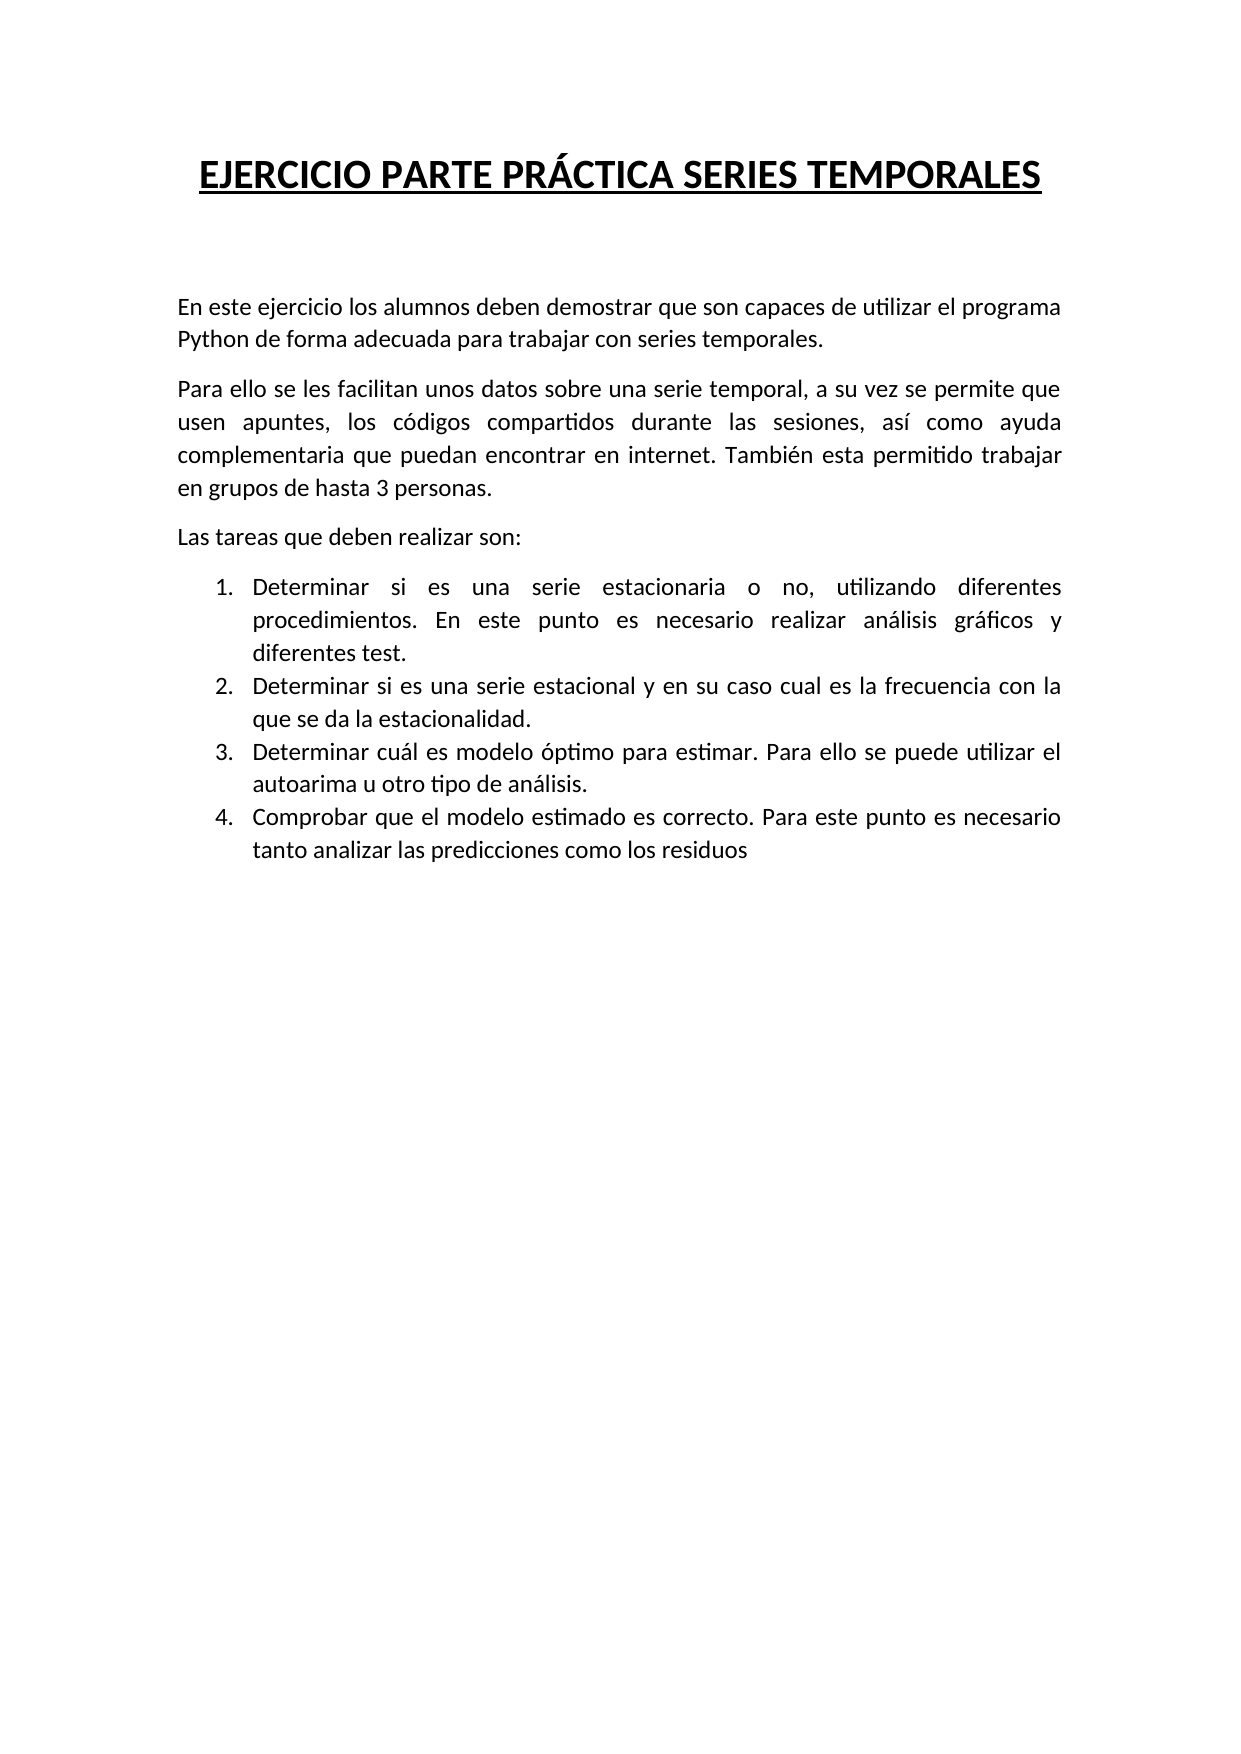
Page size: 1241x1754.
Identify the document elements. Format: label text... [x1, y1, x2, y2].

text Para ello se les facilitan unos datos sobre una serie temporal, a su vez se permite que usen apuntes, los códigos compartidos durante las sesiones, así como ayuda complementaria que puedan encontrar en internet. También esta permitido trabajar en grupos de hasta 3 personas. [177, 373, 1063, 502]
text En este ejercicio los alumnos deben demostrar que son capaces de utilizar el programa Python de forma adecuada para trabajar con series temporales. [177, 291, 1063, 354]
text Las tareas que deben realizar son: [177, 522, 1063, 552]
list Comprobar que el modelo estimado es correcto. Para este punto es necesario tanto analizar las predicciones como los residuos [215, 802, 1063, 865]
list Determinar cuál es modelo óptimo para estimar. Para ello se puede utilizar el autoarima u otro tipo de análisis. [215, 736, 1063, 799]
list Determinar si es una serie estacional y en su caso cual es la frecuencia con la que se da la estacionalidad. [215, 670, 1063, 733]
text EJERCICIO PARTE PRÁCTICA SERIES TEMPORALES [177, 148, 1063, 198]
list Determinar si es una serie estacionaria o no, utilizando diferentes procedimientos. En este punto es necesario realizar análisis gráficos y diferentes test. [215, 571, 1063, 667]
